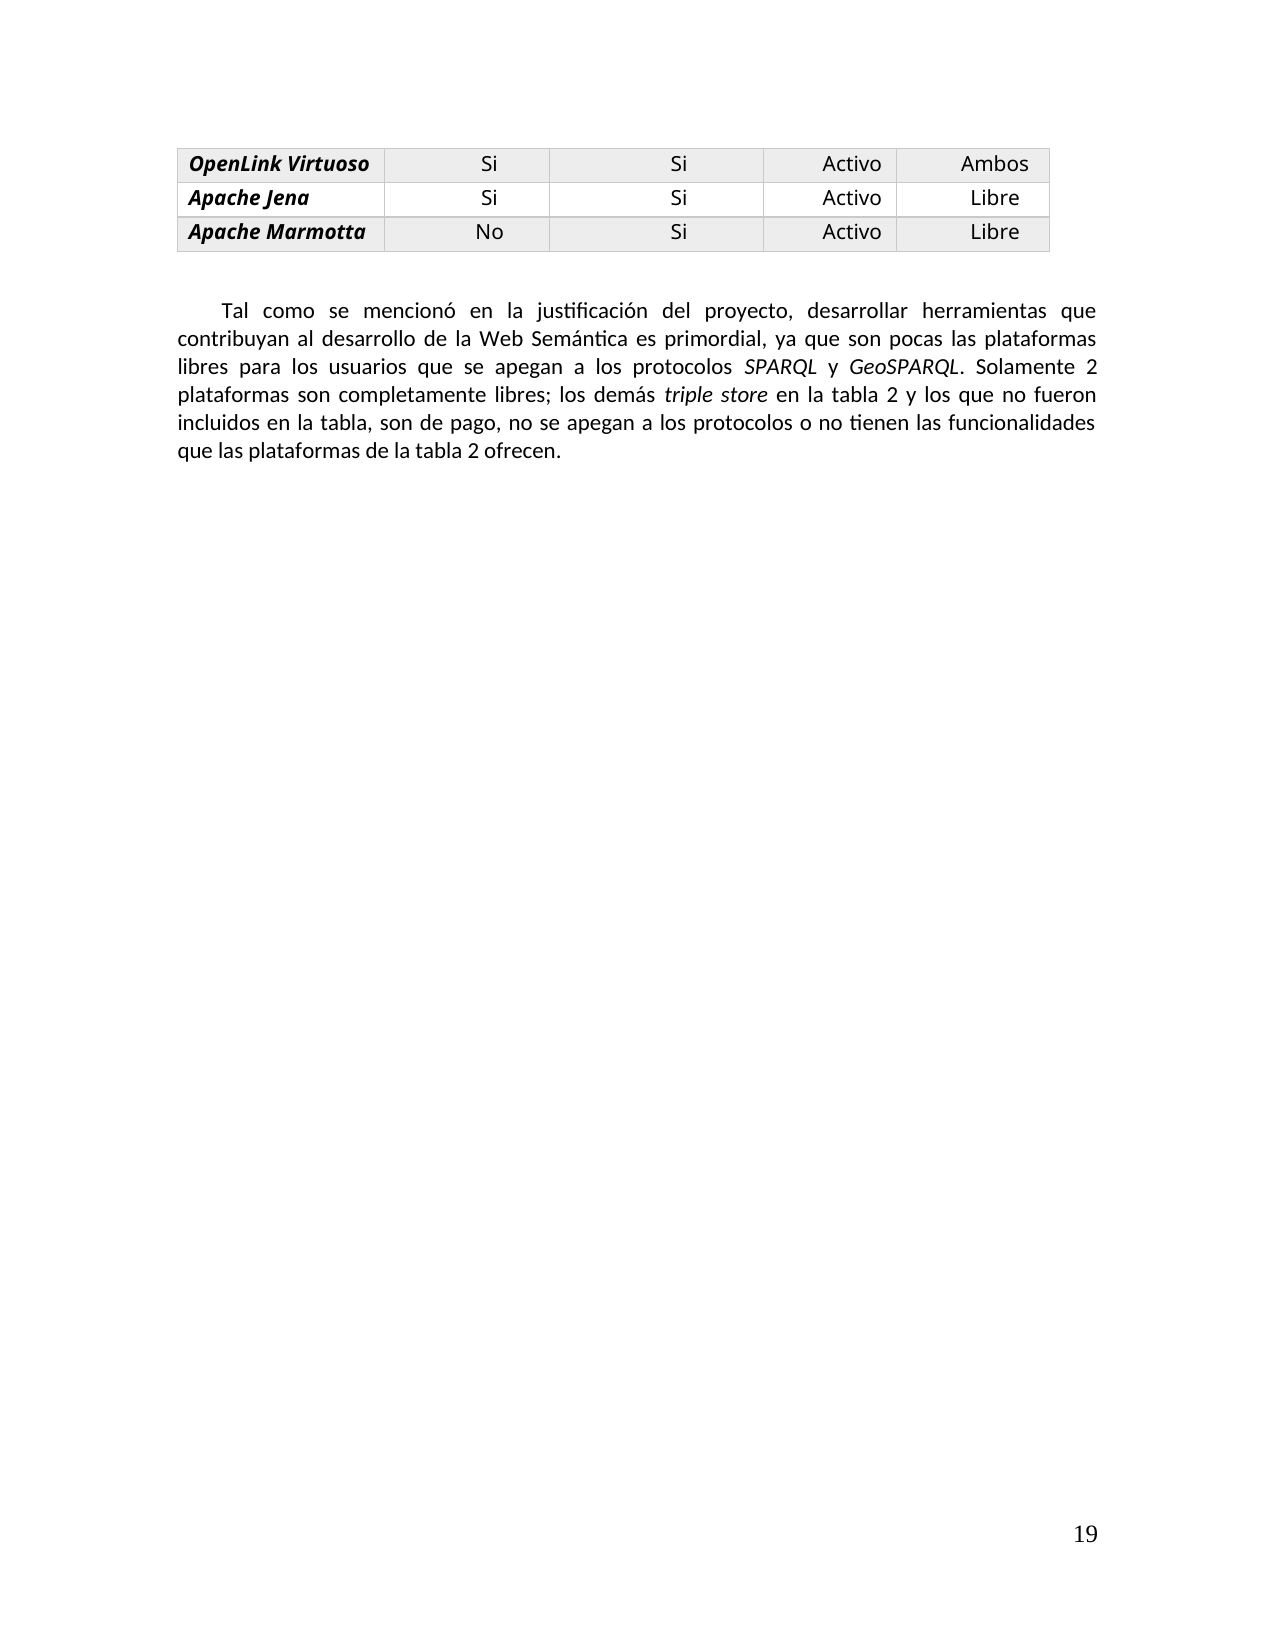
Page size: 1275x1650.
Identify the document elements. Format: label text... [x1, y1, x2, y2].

table_cell Activo [764, 149, 896, 182]
table_cell Si [550, 183, 763, 216]
table_cell Si [550, 149, 763, 182]
table_cell Si [550, 218, 763, 251]
table_cell Apache Jena [178, 183, 384, 216]
table_cell Apache Marmotta [178, 218, 384, 251]
table_cell Libre [897, 183, 1049, 216]
table_cell Libre [897, 218, 1049, 251]
table_cell Si [385, 183, 549, 216]
table_cell Ambos [897, 149, 1049, 182]
table_cell OpenLink Virtuoso [178, 149, 384, 182]
table_cell Activo [764, 183, 896, 216]
table_cell Activo [764, 218, 896, 251]
text Tal como se mencionó en la justificación del proyecto, desarrollar herramientas que contribuyan al desarrollo de la Web Semántica es primordial, ya que son pocas las plataformas libres para los usuarios que se apegan a los protocolos SPARQL y GeoSPARQL. Solamente 2 plataformas son completamente libres; los demás triple store en la tabla 2 y los que no fueron incluidos en la tabla, son de pago, no se apegan a los protocolos o no tienen las funcionalidades que las plataformas de la tabla 2 ofrecen. [177, 296, 1098, 464]
table_cell No [385, 218, 549, 251]
table_cell Si [385, 149, 549, 182]
